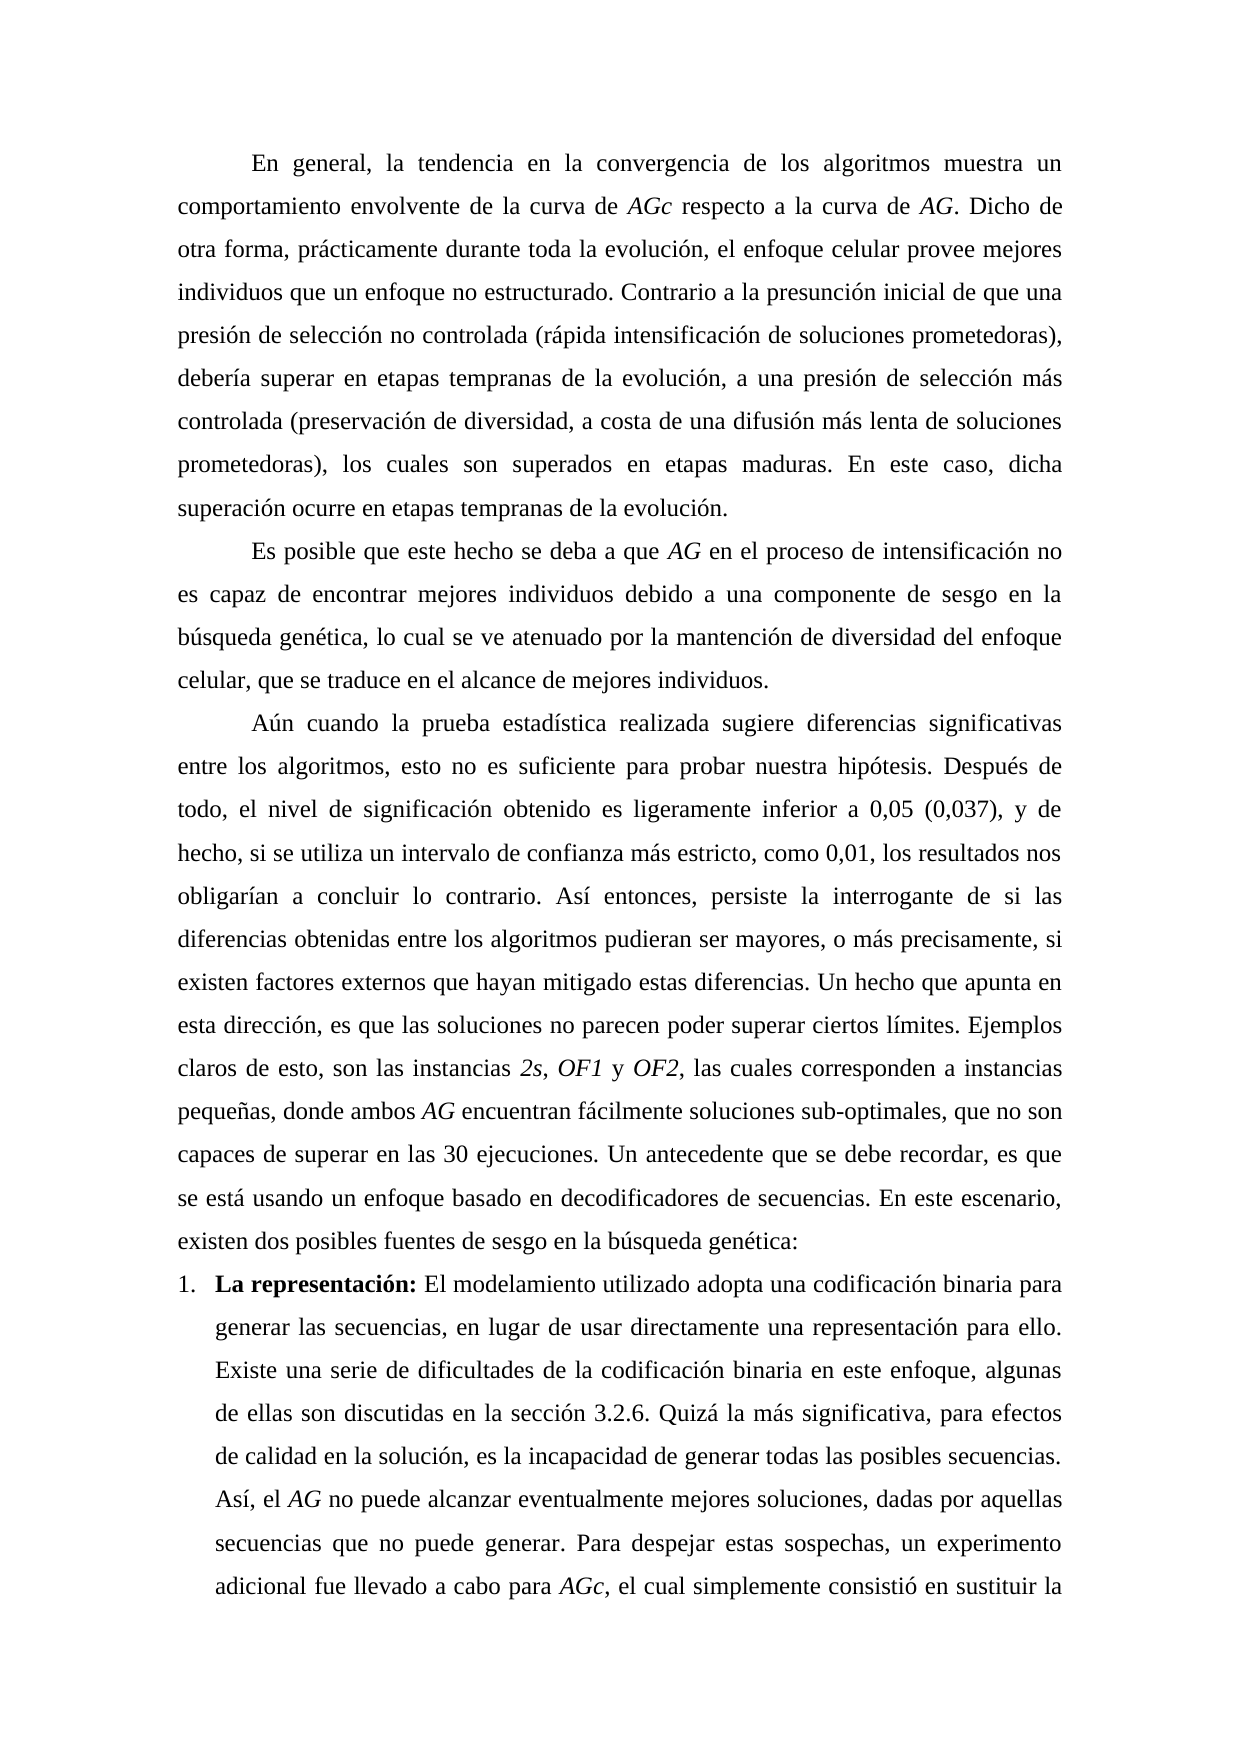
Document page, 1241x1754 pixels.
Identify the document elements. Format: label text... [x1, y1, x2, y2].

text En general, la tendencia en la convergencia de los algoritmos muestra un comportamiento envolvente de la curva de AGc respecto a la curva de AG. Dicho de otra forma, prácticamente durante toda la evolución, el enfoque celular provee mejores individuos que un enfoque no estructurado. Contrario a la presunción inicial de que una presión de selección no controlada (rápida intensificación de soluciones prometedoras), debería superar en etapas tempranas de la evolución, a una presión de selección más controlada (preservación de diversidad, a costa de una difusión más lenta de soluciones prometedoras), los cuales son superados en etapas maduras. En este caso, dicha superación ocurre en etapas tempranas de la evolución. [177, 148, 1063, 521]
text Aún cuando la prueba estadística realizada sugiere diferencias significativas entre los algoritmos, esto no es suficiente para probar nuestra hipótesis. Después de todo, el nivel de significación obtenido es ligeramente inferior a 0,05 (0,037), y de hecho, si se utiliza un intervalo de confianza más estricto, como 0,01, los resultados nos obligarían a concluir lo contrario. Así entonces, persiste la interrogante de si las diferencias obtenidas entre los algoritmos pudieran ser mayores, o más precisamente, si existen factores externos que hayan mitigado estas diferencias. Un hecho que apunta en esta dirección, es que las soluciones no parecen poder superar ciertos límites. Ejemplos claros de esto, son las instancias 2s, OF1 y OF2, las cuales corresponden a instancias pequeñas, donde ambos AG encuentran fácilmente soluciones sub-optimales, que no son capaces de superar en las 30 ejecuciones. Un antecedente que se debe recordar, es que se está usando un enfoque basado en decodificadores de secuencias. En este escenario, existen dos posibles fuentes de sesgo en la búsqueda genética: [177, 708, 1063, 1254]
text Es posible que este hecho se deba a que AG en el proceso de intensificación no es capaz de encontrar mejores individuos debido a una componente de sesgo en la búsqueda genética, lo cual se ve atenuado por la mantención de diversidad del enfoque celular, que se traduce en el alcance de mejores individuos. [177, 536, 1063, 694]
